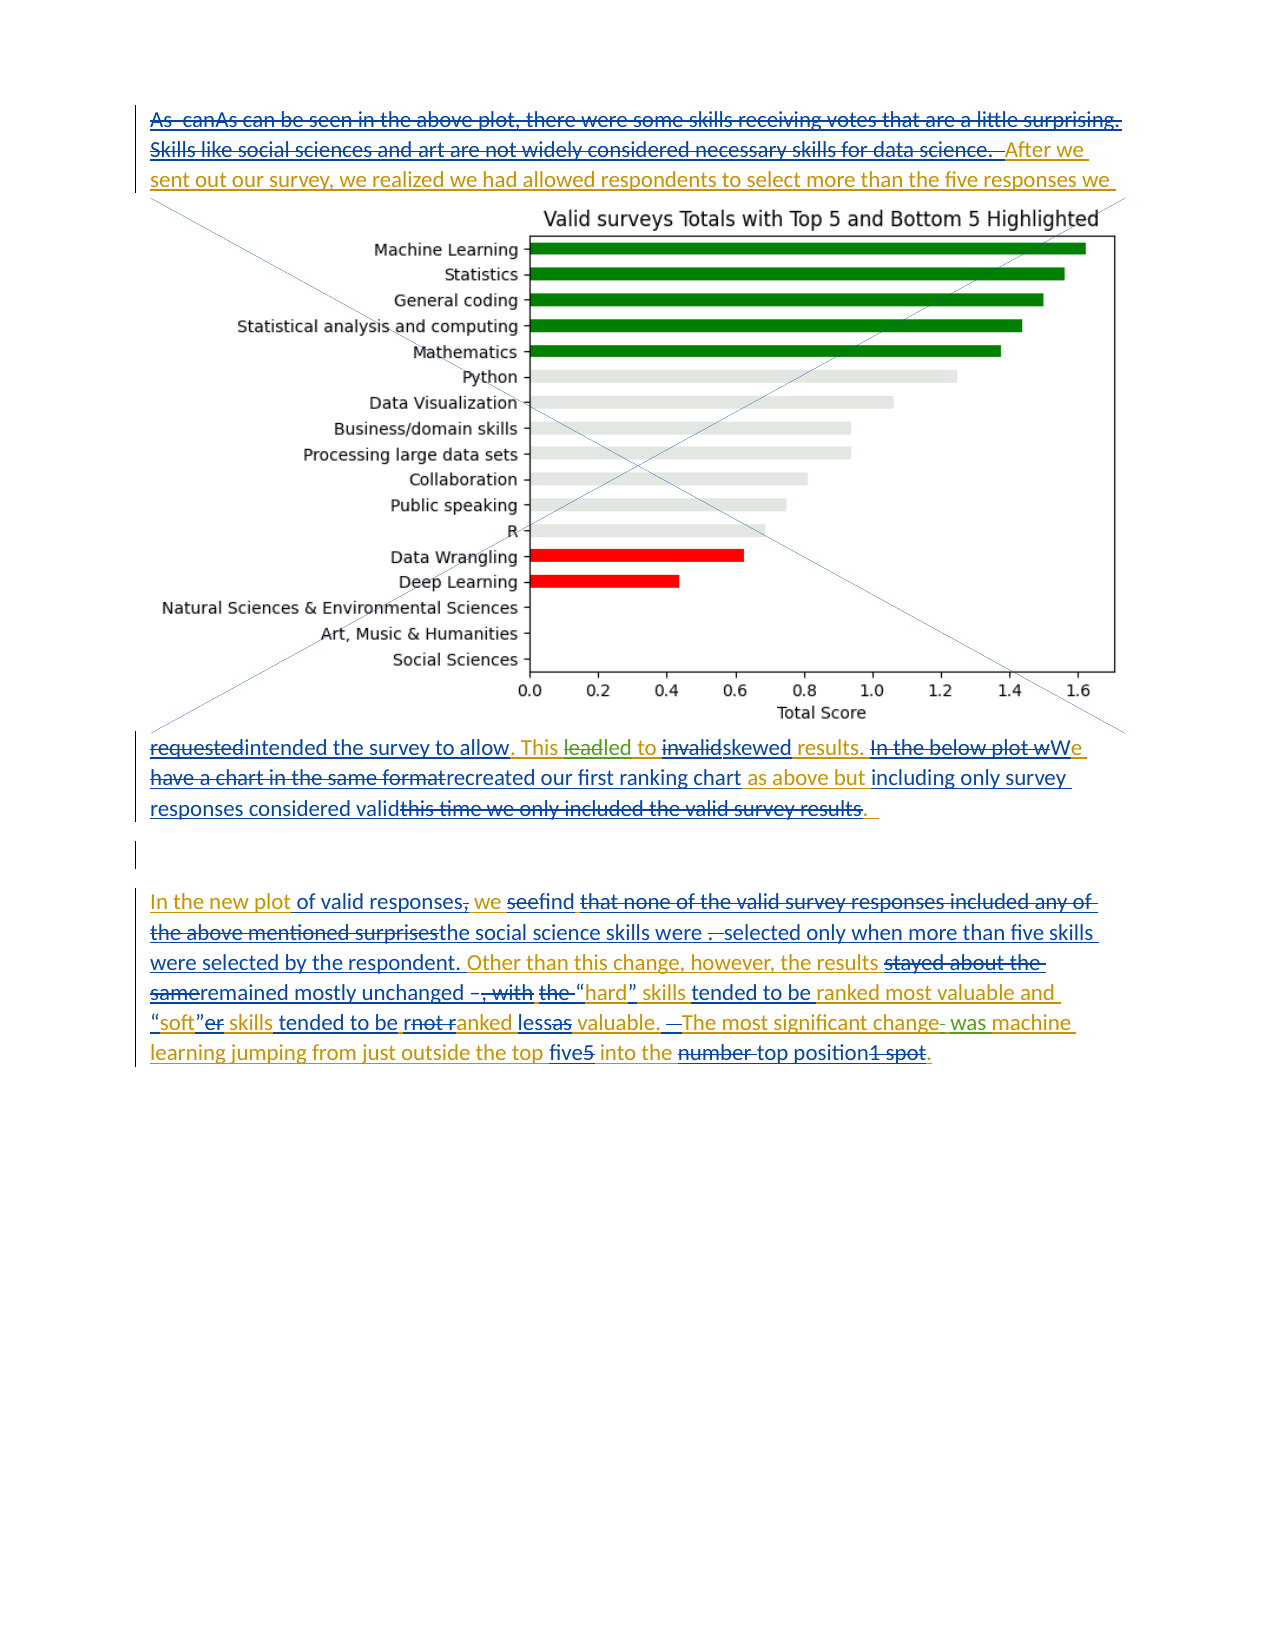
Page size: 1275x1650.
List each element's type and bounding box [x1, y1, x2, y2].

picture [152, 467, 1124, 734]
picture [151, 199, 636, 732]
picture [640, 199, 1125, 732]
picture [153, 198, 1123, 465]
